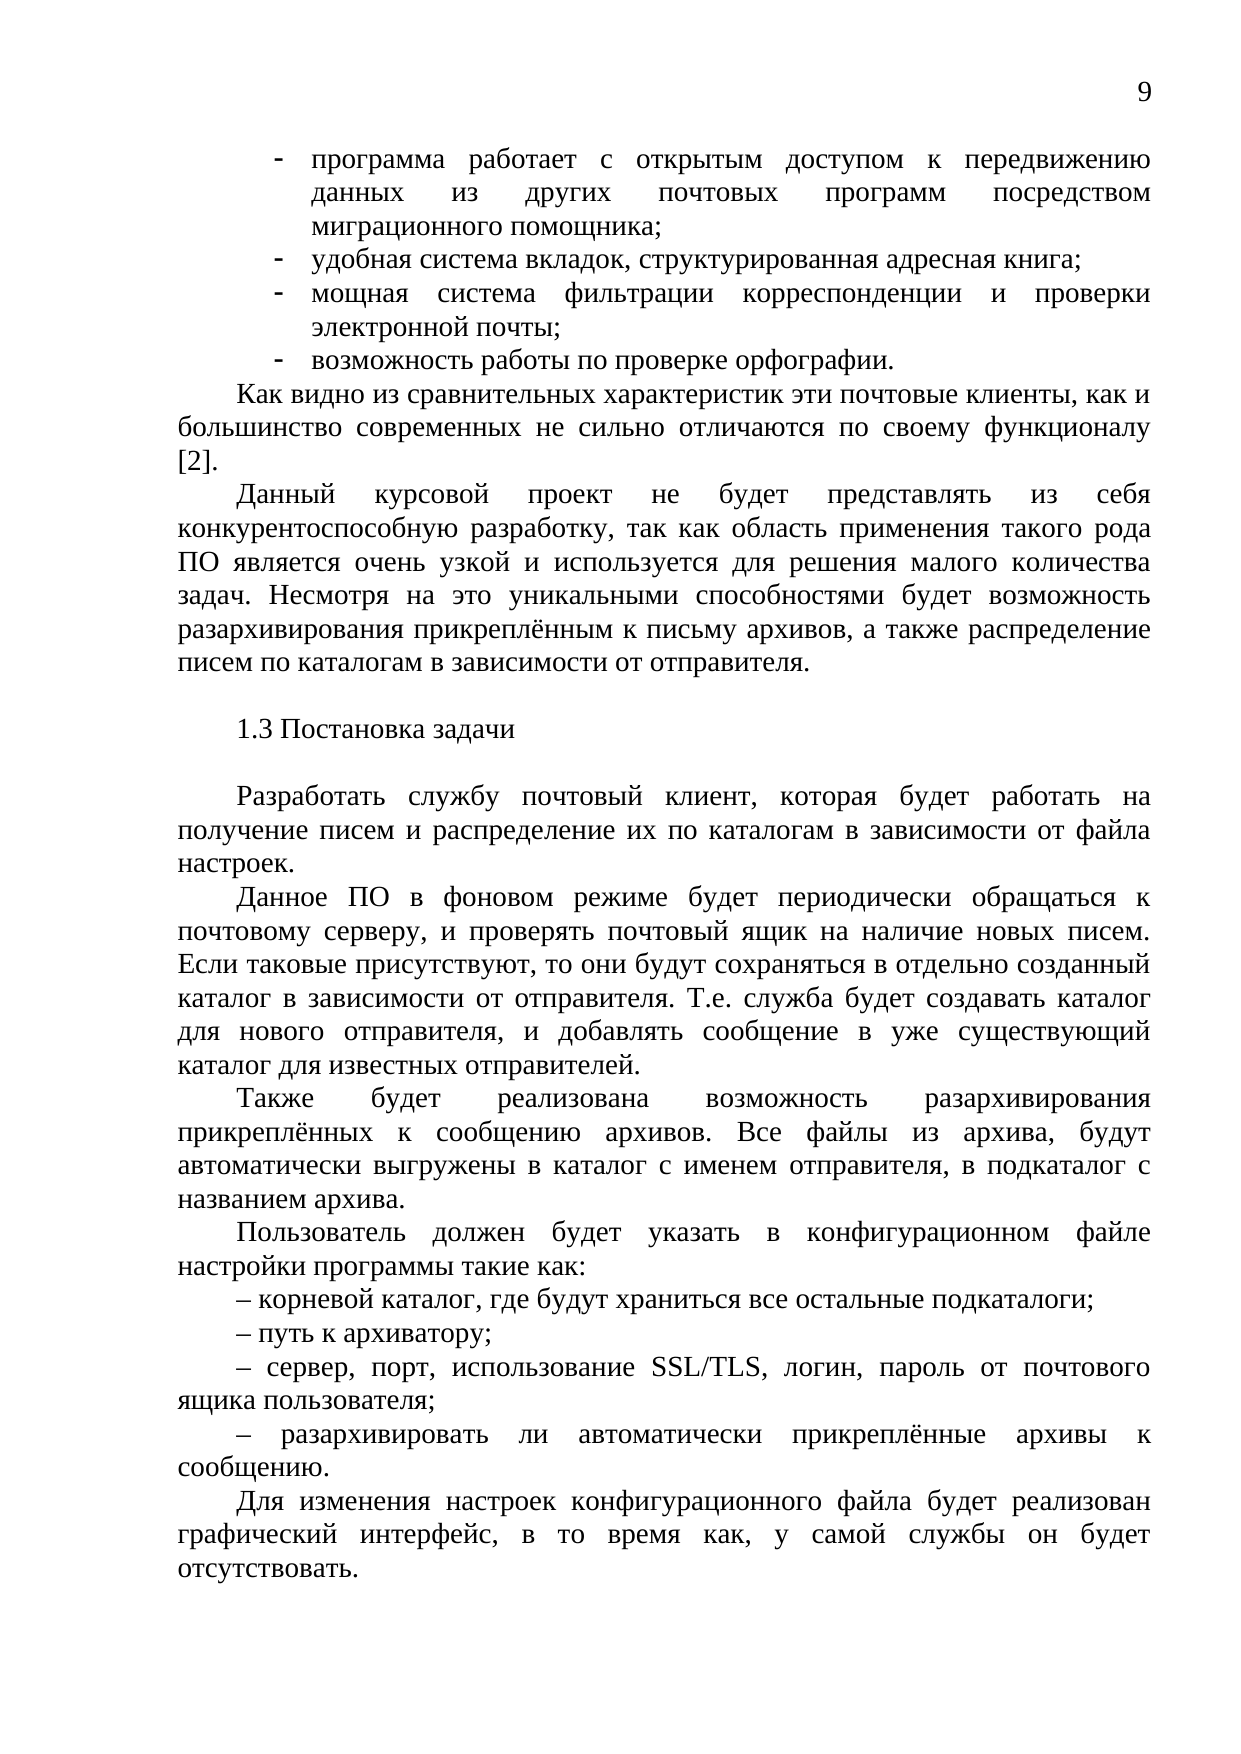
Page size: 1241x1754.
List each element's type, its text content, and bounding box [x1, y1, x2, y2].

text Как видно из сравнительных характеристик эти почтовые клиенты, как и большинство современных не сильно отличаются по своему функционалу [2]. [177, 376, 1152, 477]
text Данный курсовой проект не будет представлять из себя конкурентоспособную разработку, так как область применения такого рода ПО является очень узкой и используется для решения малого количества задач. Несмотря на это уникальными способностями будет возможность разархивирования прикреплённым к письму архивов, а также распределение писем по каталогам в зависимости от отправителя. [177, 477, 1152, 678]
list мощная система фильтрации корреспонденции и проверки электронной почты; [274, 275, 1152, 342]
text – корневой каталог, где будут храниться все остальные подкаталоги; [177, 1282, 1152, 1315]
text – путь к архиватору; [177, 1315, 1152, 1349]
subtitle 1.3 Постановка задачи [177, 711, 1152, 745]
list возможность работы по проверке орфографии. [274, 342, 1152, 376]
list удобная система вкладок, структурированная адресная книга; [274, 242, 1152, 275]
text – разархивировать ли автоматически прикреплённые архивы к сообщению. [177, 1416, 1152, 1483]
text Разработать службу почтовый клиент, которая будет работать на получение писем и распределение их по каталогам в зависимости от файла настроек. [177, 778, 1152, 879]
text Пользователь должен будет указать в конфигурационном файле настройки программы такие как: [177, 1214, 1152, 1282]
text – сервер, порт, использование SSL/TLS, логин, пароль от почтового ящика пользователя; [177, 1349, 1152, 1416]
text Для изменения настроек конфигурационного файла будет реализован графический интерфейс, в то время как, у самой службы он будет отсутствовать. [177, 1483, 1152, 1583]
text Также будет реализована возможность разархивирования прикреплённых к сообщению архивов. Все файлы из архива, будут автоматически выгружены в каталог с именем отправителя, в подкаталог с названием архива. [177, 1080, 1152, 1214]
list программа работает с открытым доступом к передвижению данных из других почтовых программ посредством миграционного помощника; [274, 141, 1152, 242]
text Данное ПО в фоновом режиме будет периодически обращаться к почтовому серверу, и проверять почтовый ящик на наличие новых писем. Если таковые присутствуют, то они будут сохраняться в отдельно созданный каталог в зависимости от отправителя. Т.е. служба будет создавать каталог для нового отправителя, и добавлять сообщение в уже существующий каталог для известных отправителей. [177, 879, 1152, 1080]
